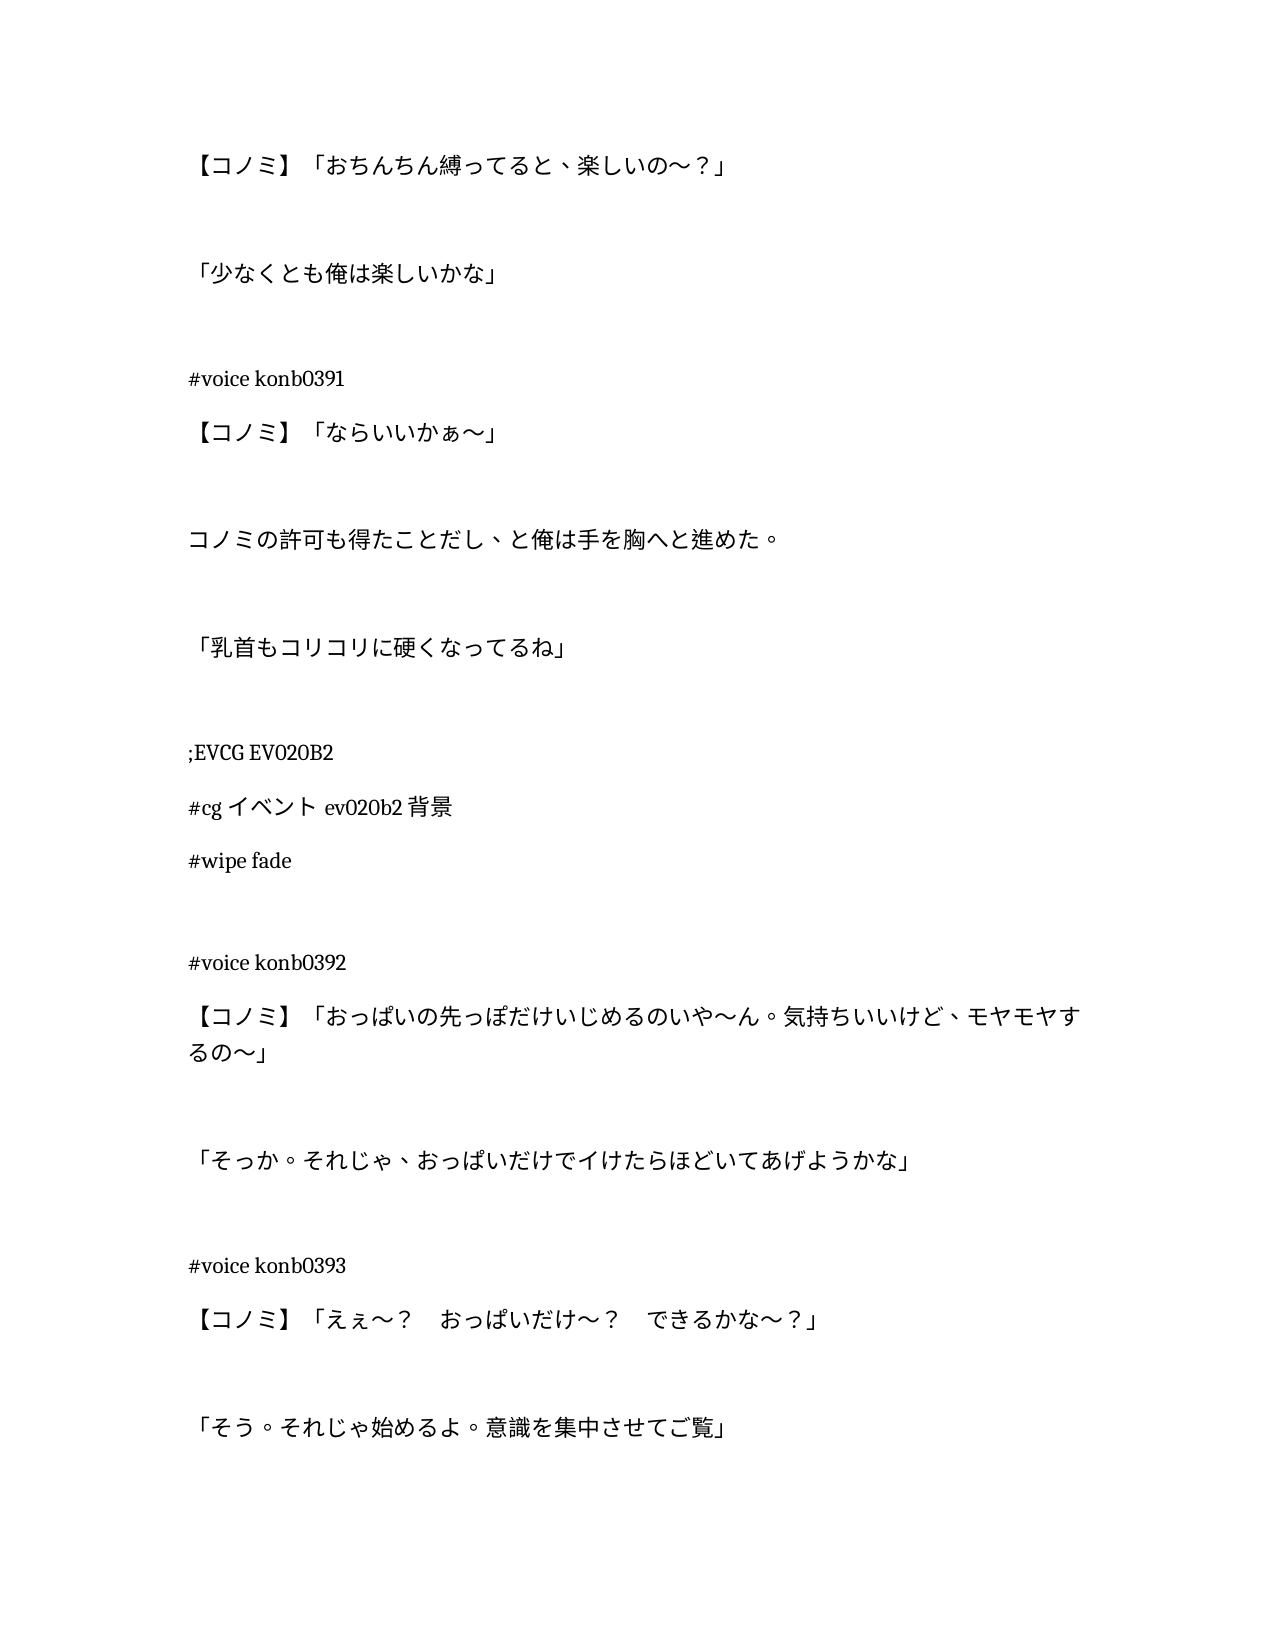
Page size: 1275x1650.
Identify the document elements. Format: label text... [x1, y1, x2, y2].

text #cg イベント ev020b2 背景 [187, 791, 1087, 822]
text 「そっか。それじゃ、おっぱいだけでイけたらほどいてあげようかな」 [187, 1145, 1087, 1176]
text 【コノミ】「ならいいかぁ〜」 [187, 417, 1087, 448]
text #voice konb0391 [187, 366, 1087, 392]
text コノミの許可も得たことだし、と俺は手を胸へと進めた。 [187, 524, 1087, 556]
text 【コノミ】「えぇ〜？ おっぱいだけ〜？ できるかな〜？」 [187, 1304, 1087, 1335]
text 「乳首もコリコリに硬くなってるね」 [187, 632, 1087, 663]
text 「そう。それじゃ始めるよ。意識を集中させてご覧」 [187, 1411, 1087, 1443]
text 【コノミ】「おちんちん縛ってると、楽しいの〜？」 [187, 150, 1087, 181]
text #voice konb0393 [187, 1253, 1087, 1279]
text 「少なくとも俺は楽しいかな」 [187, 258, 1087, 289]
text ;EVCG EV020B2 [187, 740, 1087, 766]
text 【コノミ】「おっぱいの先っぽだけいじめるのいや〜ん。気持ちいいけど、モヤモヤするの〜」 [187, 1001, 1087, 1068]
text #voice konb0392 [187, 950, 1087, 976]
text #wipe fade [187, 848, 1087, 874]
